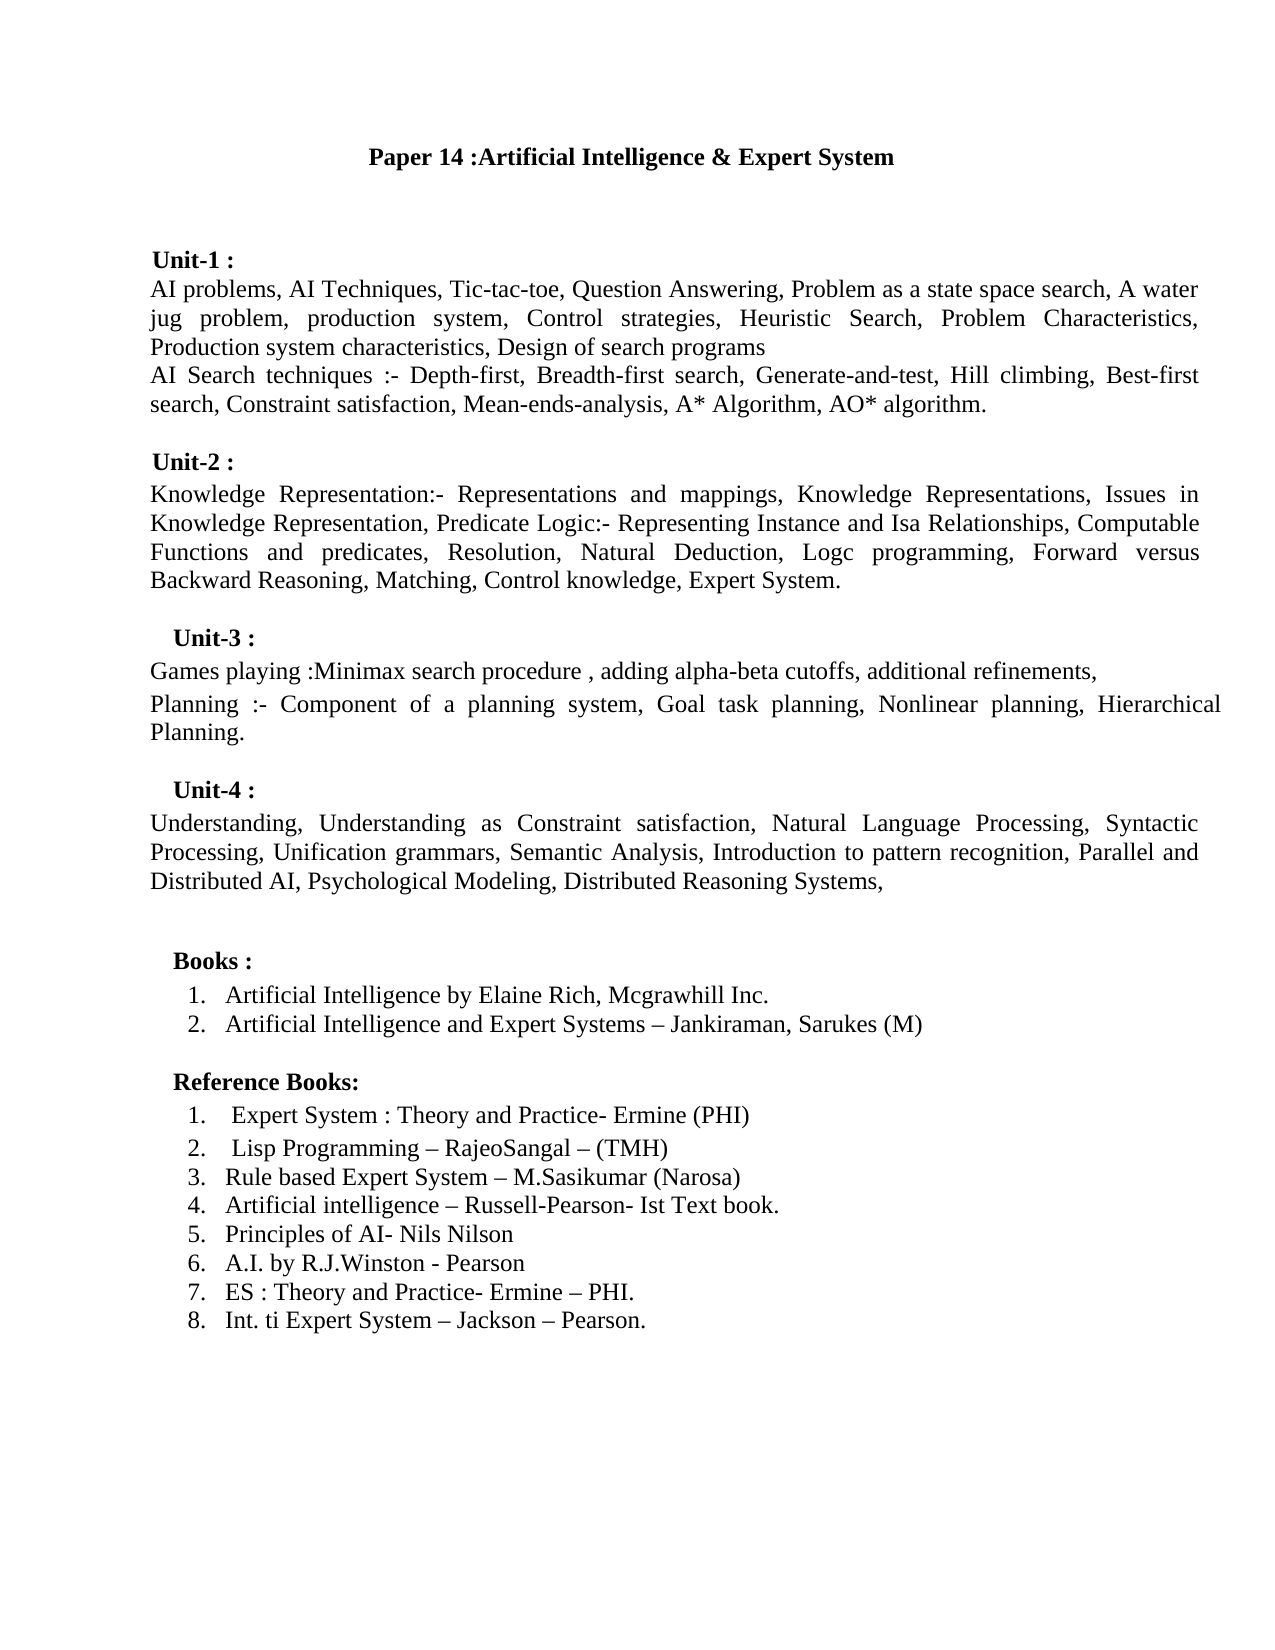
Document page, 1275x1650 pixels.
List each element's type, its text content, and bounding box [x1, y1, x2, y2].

list Artificial intelligence – Russell-Pearson- Ist Text book. [187, 1190, 1223, 1219]
list Rule based Expert System – M.Sasikumar (Narosa) [187, 1162, 1223, 1190]
text Games playing :Minimax search procedure , adding alpha-beta cutoffs, additional refinements, [150, 656, 1223, 685]
text AI problems, AI Techniques, Tic-tac-toe, Question Answering, Problem as a state space search, A water jug problem, production system, Control strategies, Heuristic Search, Problem Characteristics, Production system characteristics, Design of search programs [150, 274, 1200, 360]
list Artificial Intelligence by Elaine Rich, Mcgrawhill Inc. [187, 981, 1223, 1009]
text AI Search techniques :- Depth-first, Breadth-first search, Generate-and-test, Hill climbing, Best-first search, Constraint satisfaction, Mean-ends-analysis, A* Algorithm, AO* algorithm. [150, 360, 1200, 418]
text Understanding, Understanding as Constraint satisfaction, Natural Language Processing, Syntactic Processing, Unification grammars, Semantic Analysis, Introduction to pattern recognition, Parallel and Distributed AI, Psychological Modeling, Distributed Reasoning Systems, [150, 808, 1200, 894]
list A.I. by R.J.Winston - Pearson [187, 1248, 1223, 1277]
list Artificial Intelligence and Expert Systems – Jankiraman, Sarukes (M) [187, 1009, 1223, 1038]
list Lisp Programming – RajeoSangal – (TMH) [187, 1133, 1223, 1162]
list Expert System : Theory and Practice- Ermine (PHI) [187, 1100, 1223, 1129]
list Int. ti Expert System – Jackson – Pearson. [187, 1305, 1223, 1334]
subtitle Unit-2 : [152, 447, 1223, 475]
subtitle Unit-3 : [150, 623, 1223, 652]
list Principles of AI- Nils Nilson [187, 1219, 1223, 1248]
text Knowledge Representation:- Representations and mappings, Knowledge Representations, Issues in Knowledge Representation, Predicate Logic:- Representing Instance and Isa Relationships, Computable Functions and predicates, Resolution, Natural Deduction, Logc programming, Forward versus Backward Reasoning, Matching, Control knowledge, Expert System. [150, 479, 1200, 594]
list ES : Theory and Practice- Ermine – PHI. [187, 1277, 1223, 1305]
subtitle Unit-4 : [150, 776, 1223, 804]
subtitle Reference Books: [150, 1067, 1223, 1096]
subtitle Paper 14 :Artificial Intelligence & Expert System [368, 142, 1223, 170]
text Unit-1 : [152, 245, 1223, 274]
text Planning :- Component of a planning system, Goal task planning, Nonlinear planning, Hierarchical Planning. [150, 689, 1223, 746]
subtitle Books : [150, 946, 1223, 975]
